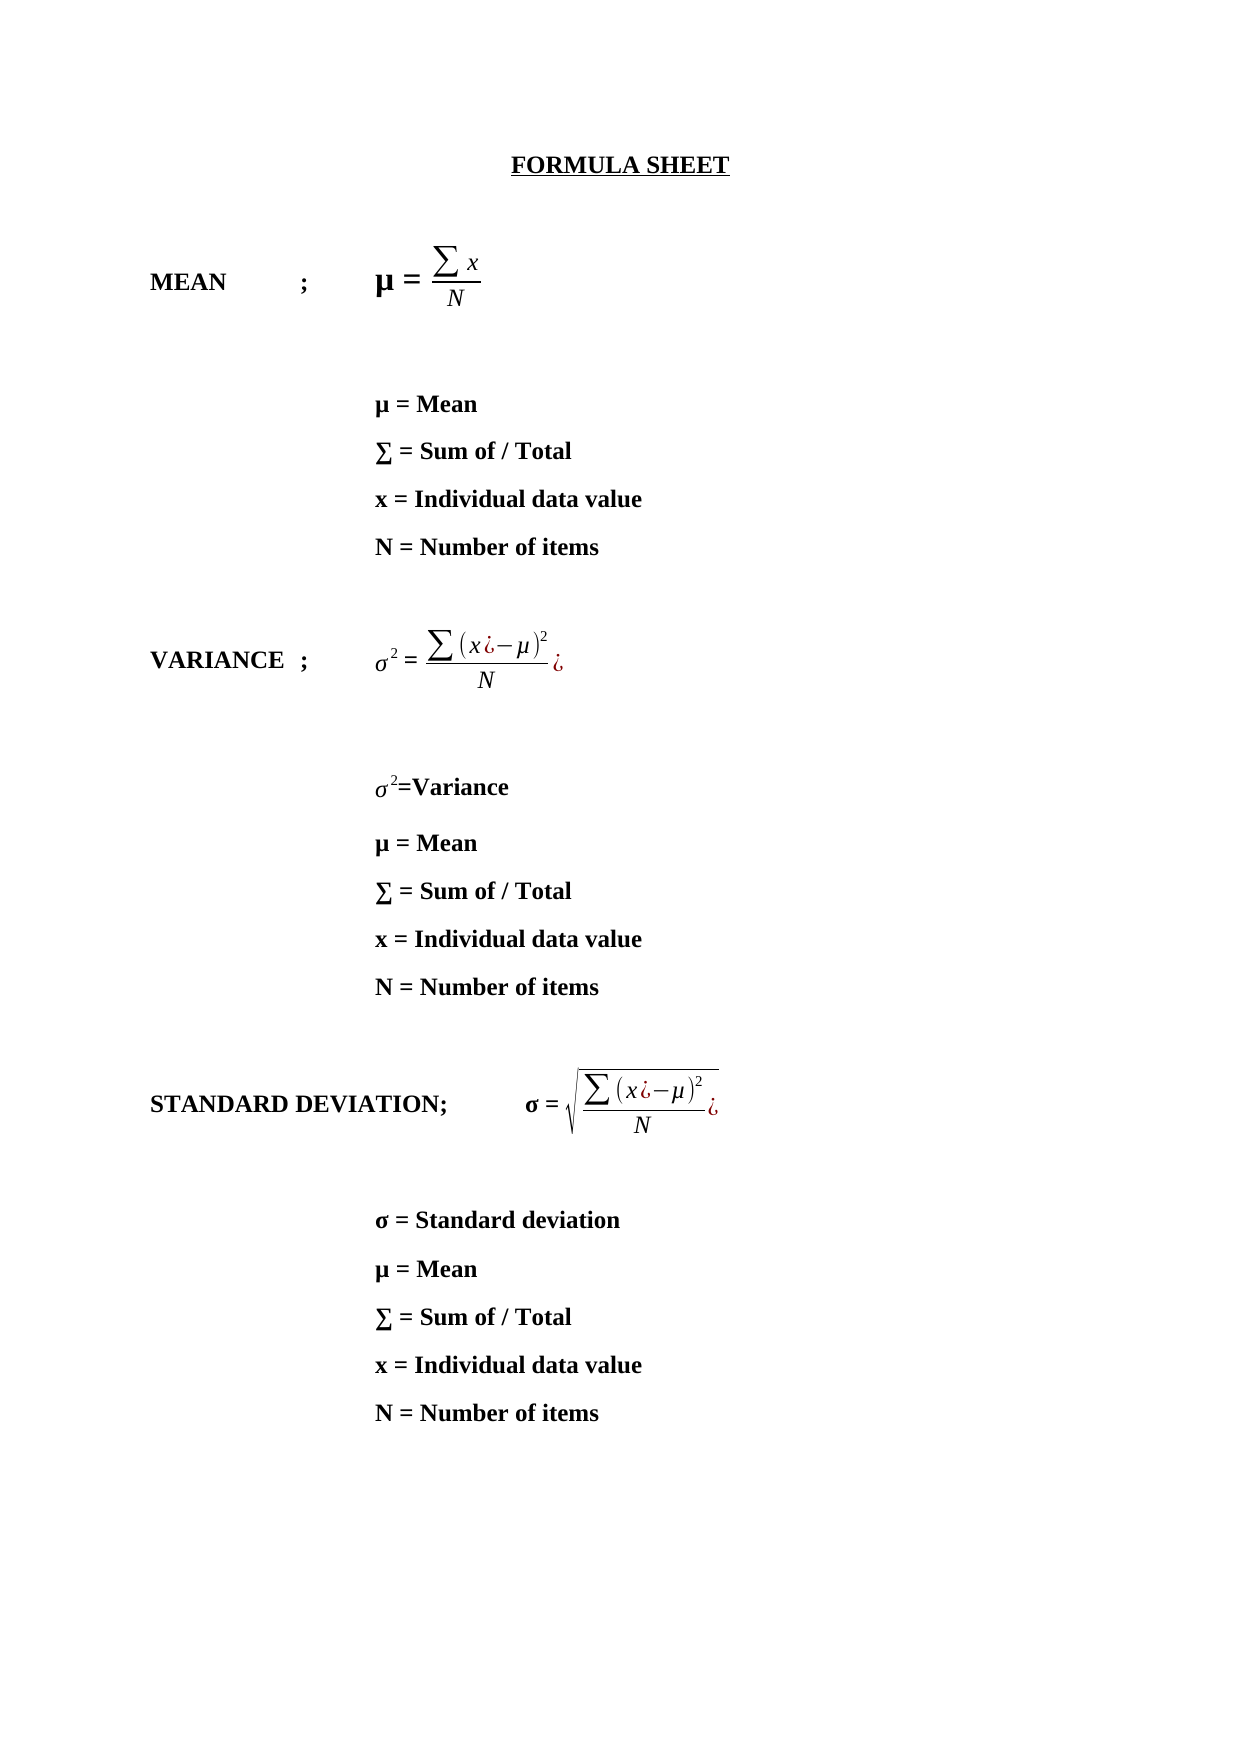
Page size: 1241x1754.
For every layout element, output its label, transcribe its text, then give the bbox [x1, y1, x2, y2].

text VARIANCE ; = [150, 627, 1090, 693]
text x = Individual data value [150, 1350, 1090, 1379]
text µ = Mean [150, 389, 1090, 417]
text x = Individual data value [150, 924, 1090, 953]
text σ = Standard deviation [150, 1206, 1090, 1234]
text N = Number of items [150, 972, 1090, 1001]
text ∑ = Sum of / Total [150, 876, 1090, 905]
text FORMULA SHEET [150, 150, 1090, 179]
text STANDARD DEVIATION; σ = [150, 1067, 1090, 1139]
text ∑ = Sum of / Total [150, 1302, 1090, 1331]
text µ = Mean [150, 828, 1090, 857]
text ∑ = Sum of / Total [150, 436, 1090, 465]
text MEAN ; µ = [150, 245, 1090, 311]
text =Variance [150, 770, 1090, 808]
text N = Number of items [150, 532, 1090, 561]
text µ = Mean [150, 1254, 1090, 1283]
text N = Number of items [150, 1398, 1090, 1427]
text x = Individual data value [150, 484, 1090, 513]
